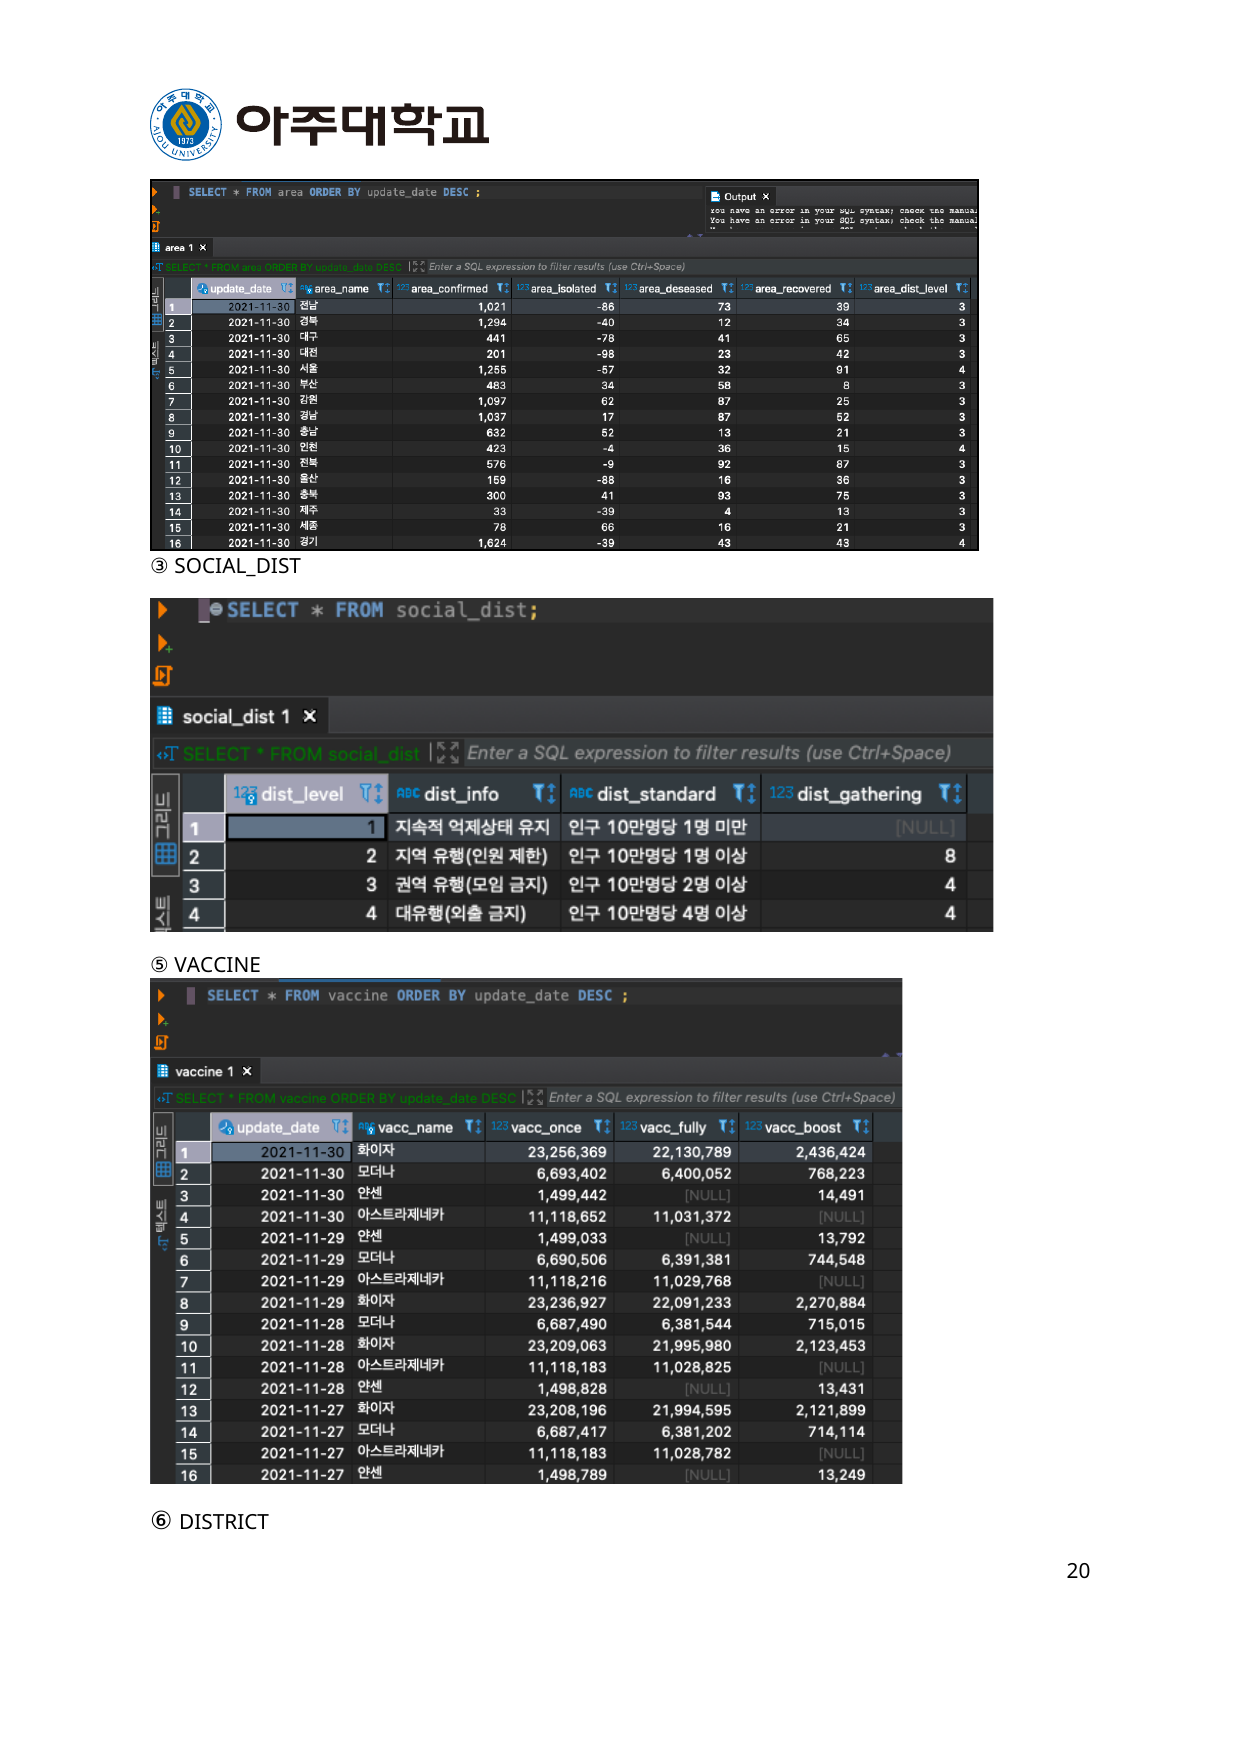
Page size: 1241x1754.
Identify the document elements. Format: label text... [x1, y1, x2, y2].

text ③ SOCIAL_DIST [150, 551, 1090, 579]
text ⑤ VACCINE [150, 950, 1090, 978]
picture [150, 598, 994, 932]
picture [150, 978, 903, 1484]
picture [152, 181, 977, 549]
text ⑥ DISTRICT [150, 1503, 1090, 1537]
